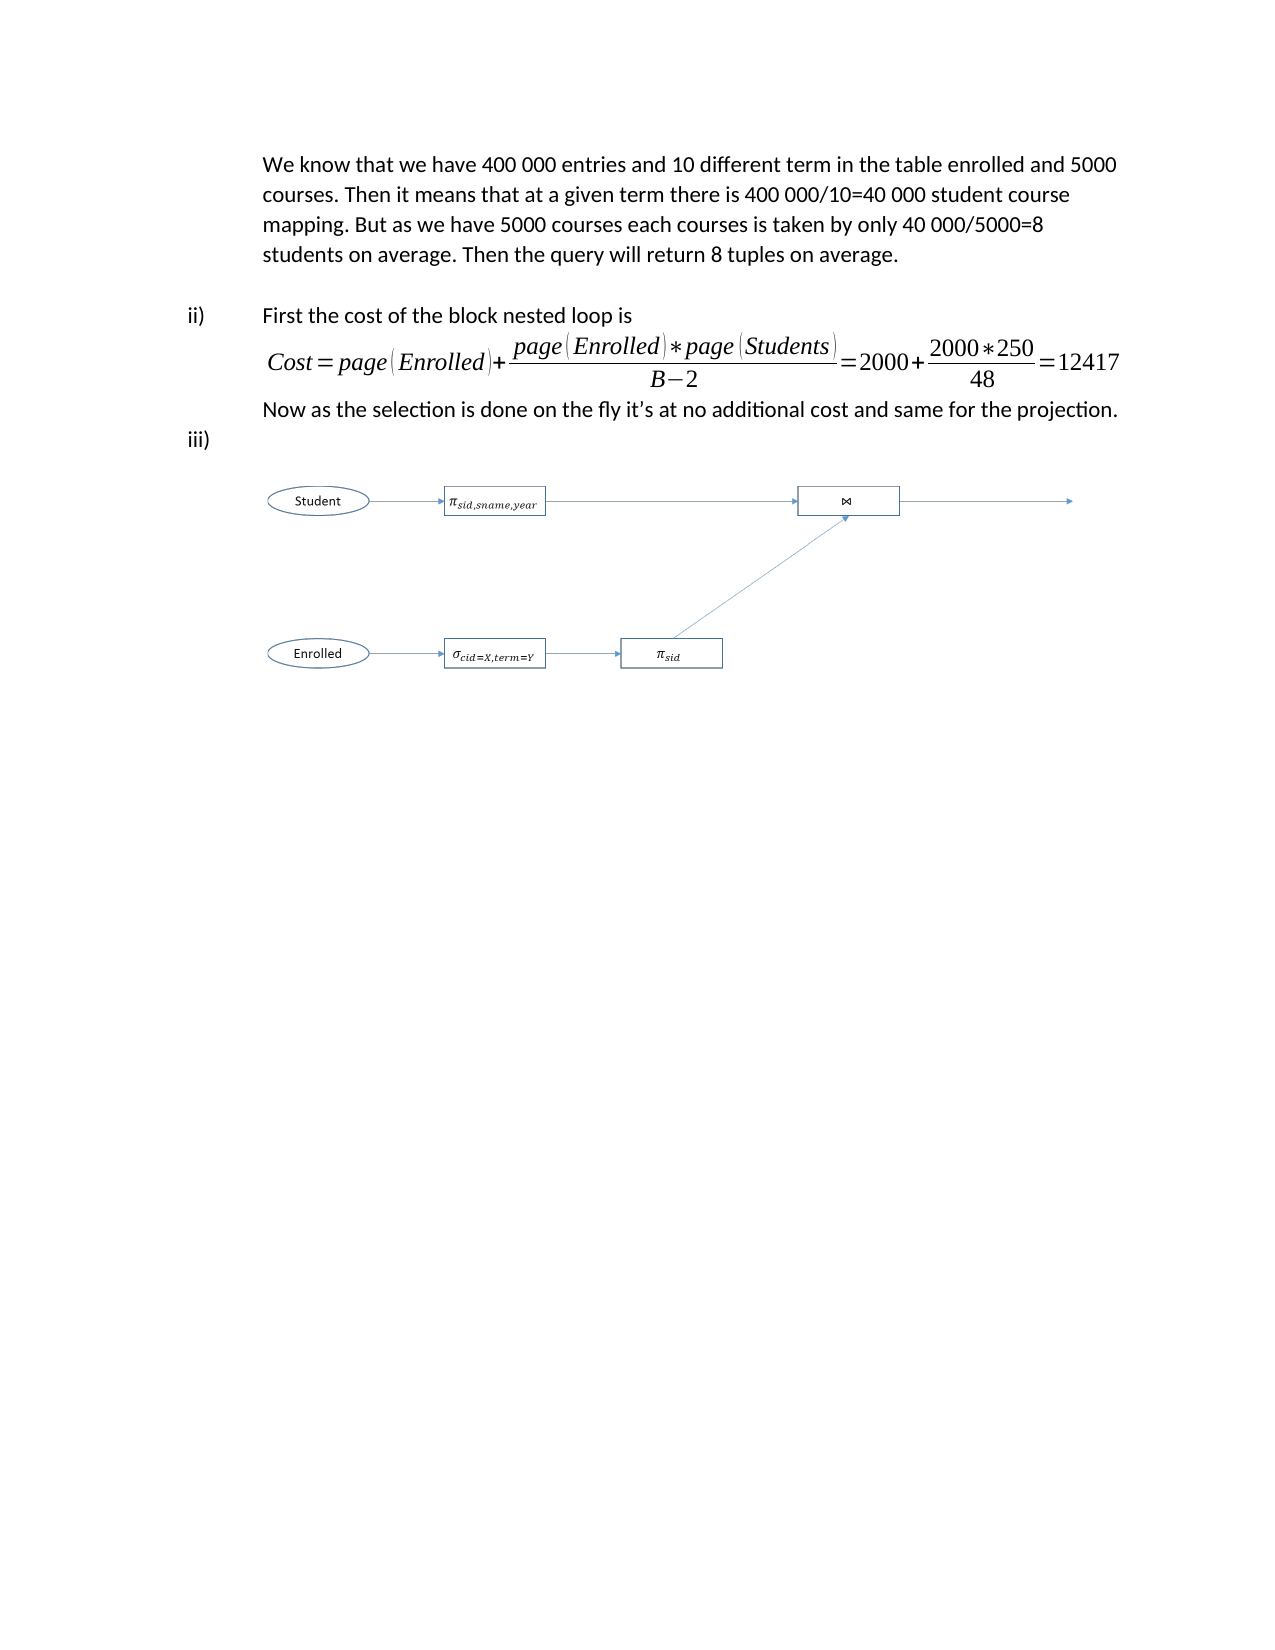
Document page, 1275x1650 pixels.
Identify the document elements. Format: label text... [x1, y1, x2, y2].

list We know that we have 400 000 entries and 10 different term in the table enrolled and 5000 courses. Then it means that at a given term there is 400 000/10=40 000 student course mapping. But as we have 5000 courses each courses is taken by only 40 000/5000=8 students on average. Then the query will return 8 tuples on average. [262, 150, 1125, 269]
list Now as the selection is done on the fly it’s at no additional cost and same for the projection. [262, 395, 1125, 423]
picture [267, 486, 1079, 671]
list First the cost of the block nested loop is [187, 301, 1125, 329]
